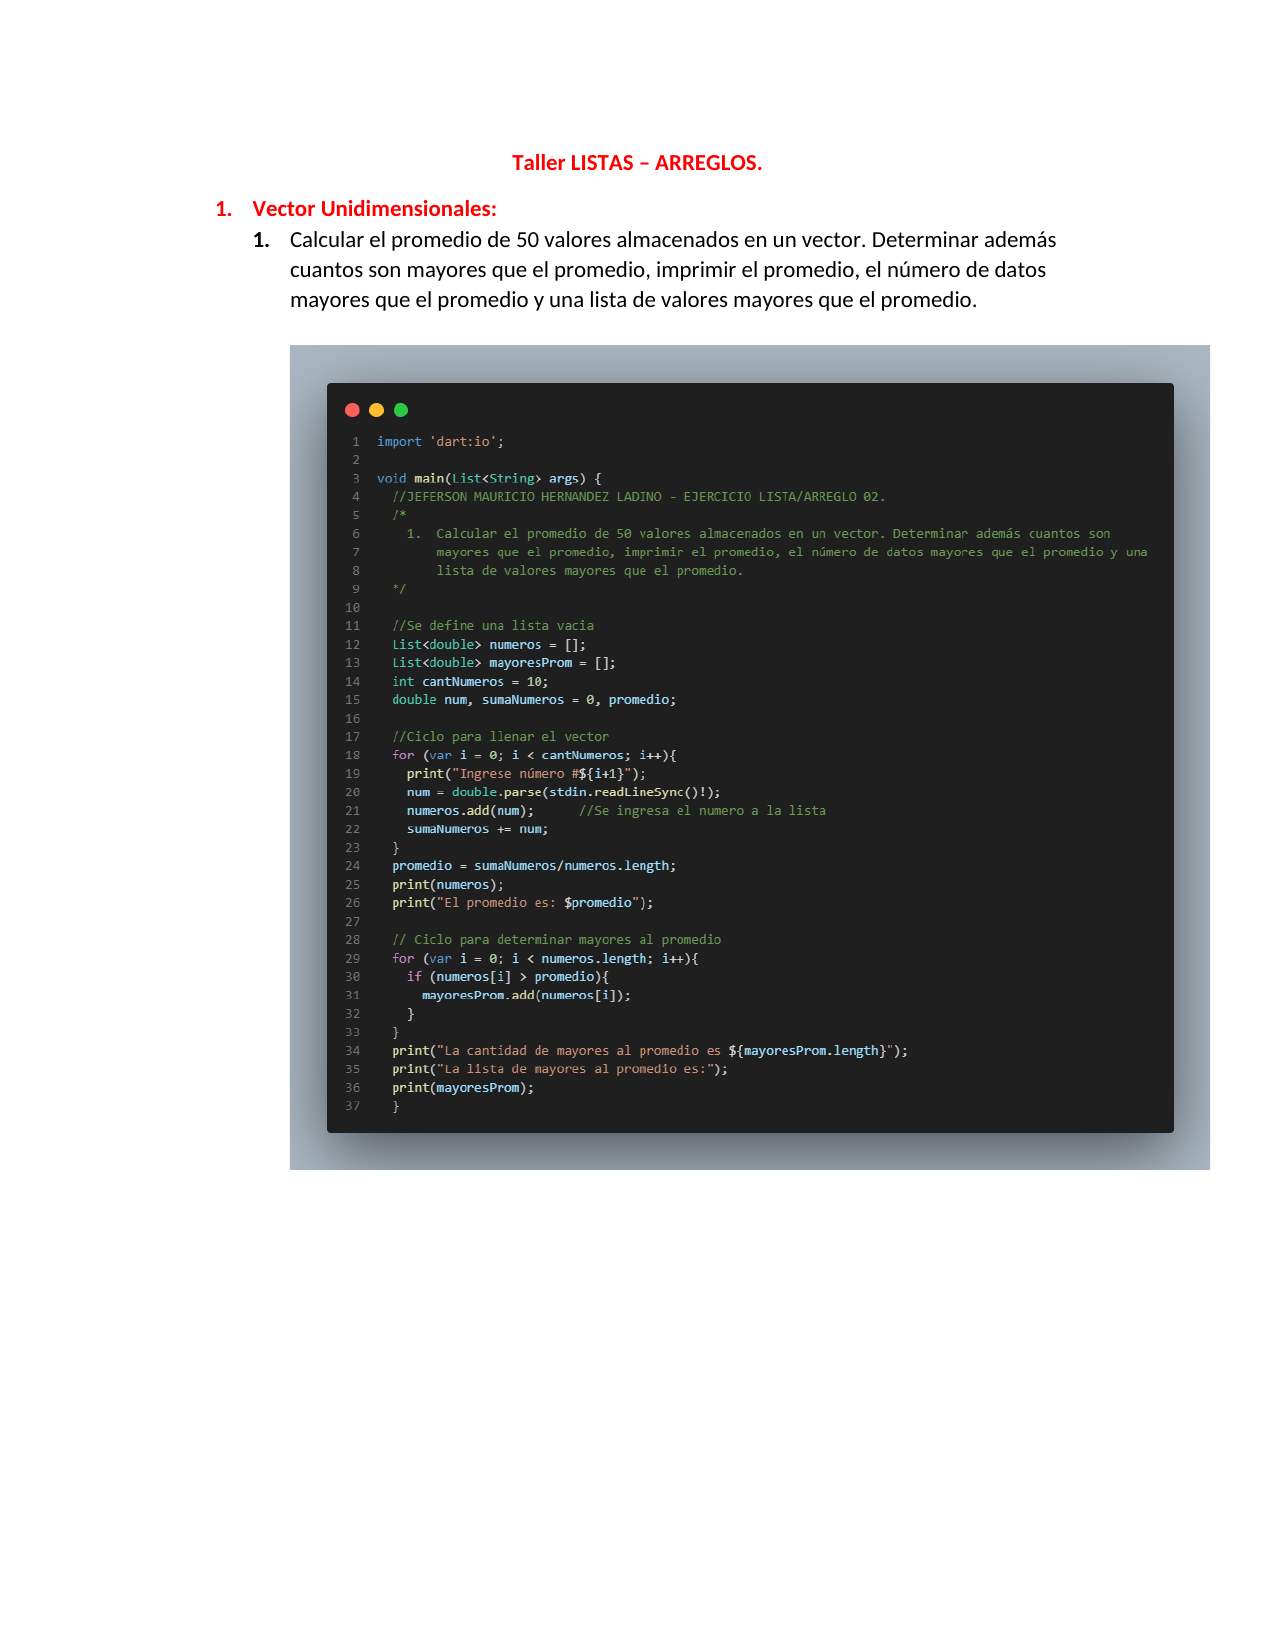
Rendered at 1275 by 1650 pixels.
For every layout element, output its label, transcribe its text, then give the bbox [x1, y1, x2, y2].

picture [289, 345, 1211, 1170]
list Calcular el promedio de 50 valores almacenados en un vector. Determinar además cuantos son mayores que el promedio, imprimir el promedio, el número de datos mayores que el promedio y una lista de valores mayores que el promedio. [252, 225, 1098, 313]
text Taller LISTAS – ARREGLOS. [177, 148, 1098, 176]
list Vector Unidimensionales: [215, 194, 1098, 222]
